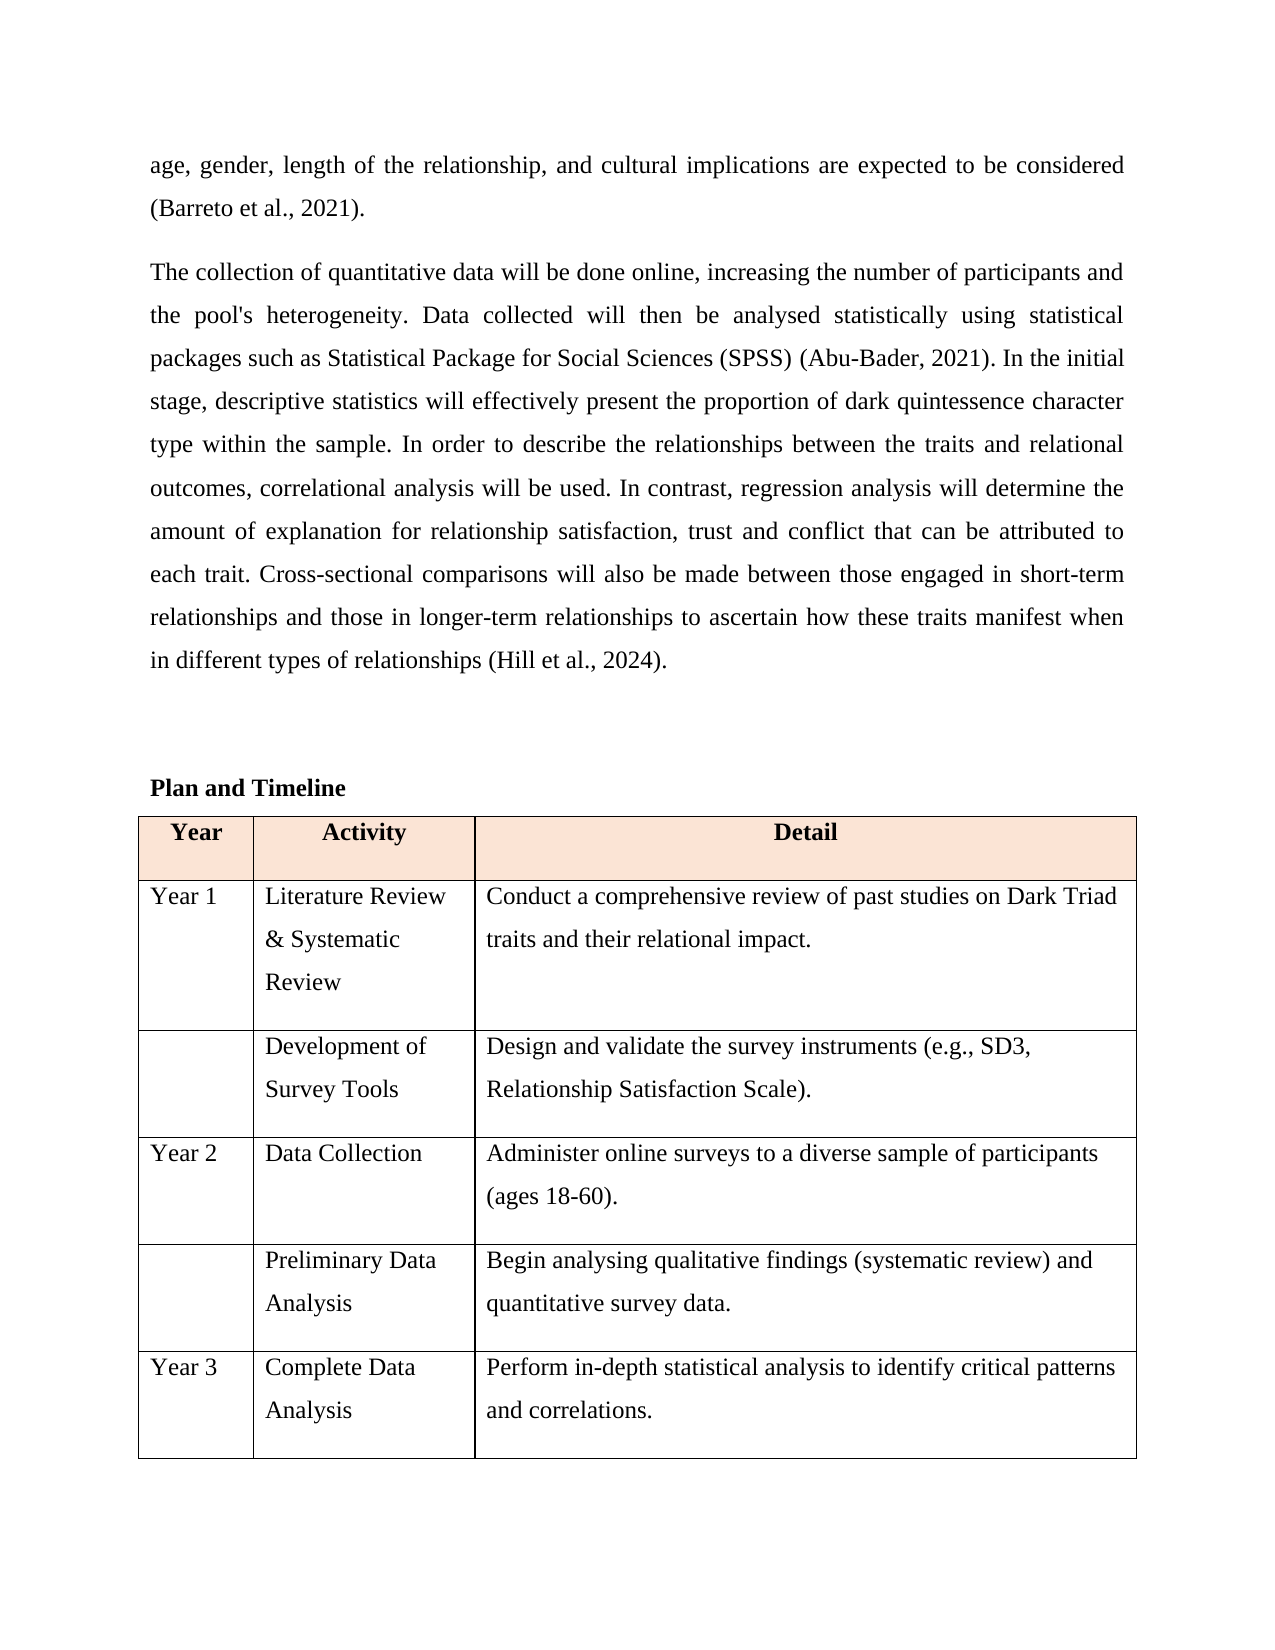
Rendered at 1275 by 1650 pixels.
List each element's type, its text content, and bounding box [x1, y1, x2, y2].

table_header Activity [254, 817, 474, 880]
table_cell Preliminary Data Analysis [254, 1245, 474, 1351]
table_cell Complete Data Analysis [254, 1352, 474, 1457]
table_cell Year 3 [139, 1352, 253, 1457]
table_cell Conduct a comprehensive review of past studies on Dark Triad traits and their relational impact. [476, 881, 1136, 1030]
table_cell Administer online surveys to a diverse sample of participants (ages 18-60). [476, 1138, 1136, 1244]
table_cell Year 2 [139, 1138, 253, 1244]
table_header Year [139, 817, 253, 880]
table_cell Development of Survey Tools [254, 1031, 474, 1137]
table_cell Design and validate the survey instruments (e.g., SD3, Relationship Satisfaction Scale). [476, 1031, 1136, 1137]
table_cell Perform in-depth statistical analysis to identify critical patterns and correlations. [476, 1352, 1136, 1457]
table_cell Begin analysing qualitative findings (systematic review) and quantitative survey data. [476, 1245, 1136, 1351]
table_cell [139, 1245, 253, 1351]
table_cell [139, 1031, 253, 1137]
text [150, 150, 1125, 222]
table_cell Year 1 [139, 881, 253, 1030]
text The collection of quantitative data will be done online, increasing the number of participants and the pool's heterogeneity. Data collected will then be analysed statistically using statistical packages such as Statistical Package for Social Sciences (SPSS) (Abu-Bader, 2021). In the initial stage, descriptive statistics will effectively present the proportion of dark quintessence character type within the sample. In order to describe the relationships between the traits and relational outcomes, correlational analysis will be used. In contrast, regression analysis will determine the amount of explanation for relationship satisfaction, trust and conflict that can be attributed to each trait. Cross-sectional comparisons will also be made between those engaged in short-term relationships and those in longer-term relationships to ascertain how these traits manifest when in different types of relationships (Hill et al., 2024). [150, 257, 1125, 674]
table_cell Data Collection [254, 1138, 474, 1244]
subtitle Plan and Timeline [150, 773, 1125, 802]
table_header Detail [476, 817, 1136, 880]
table_cell Literature Review & Systematic Review [254, 881, 474, 1030]
